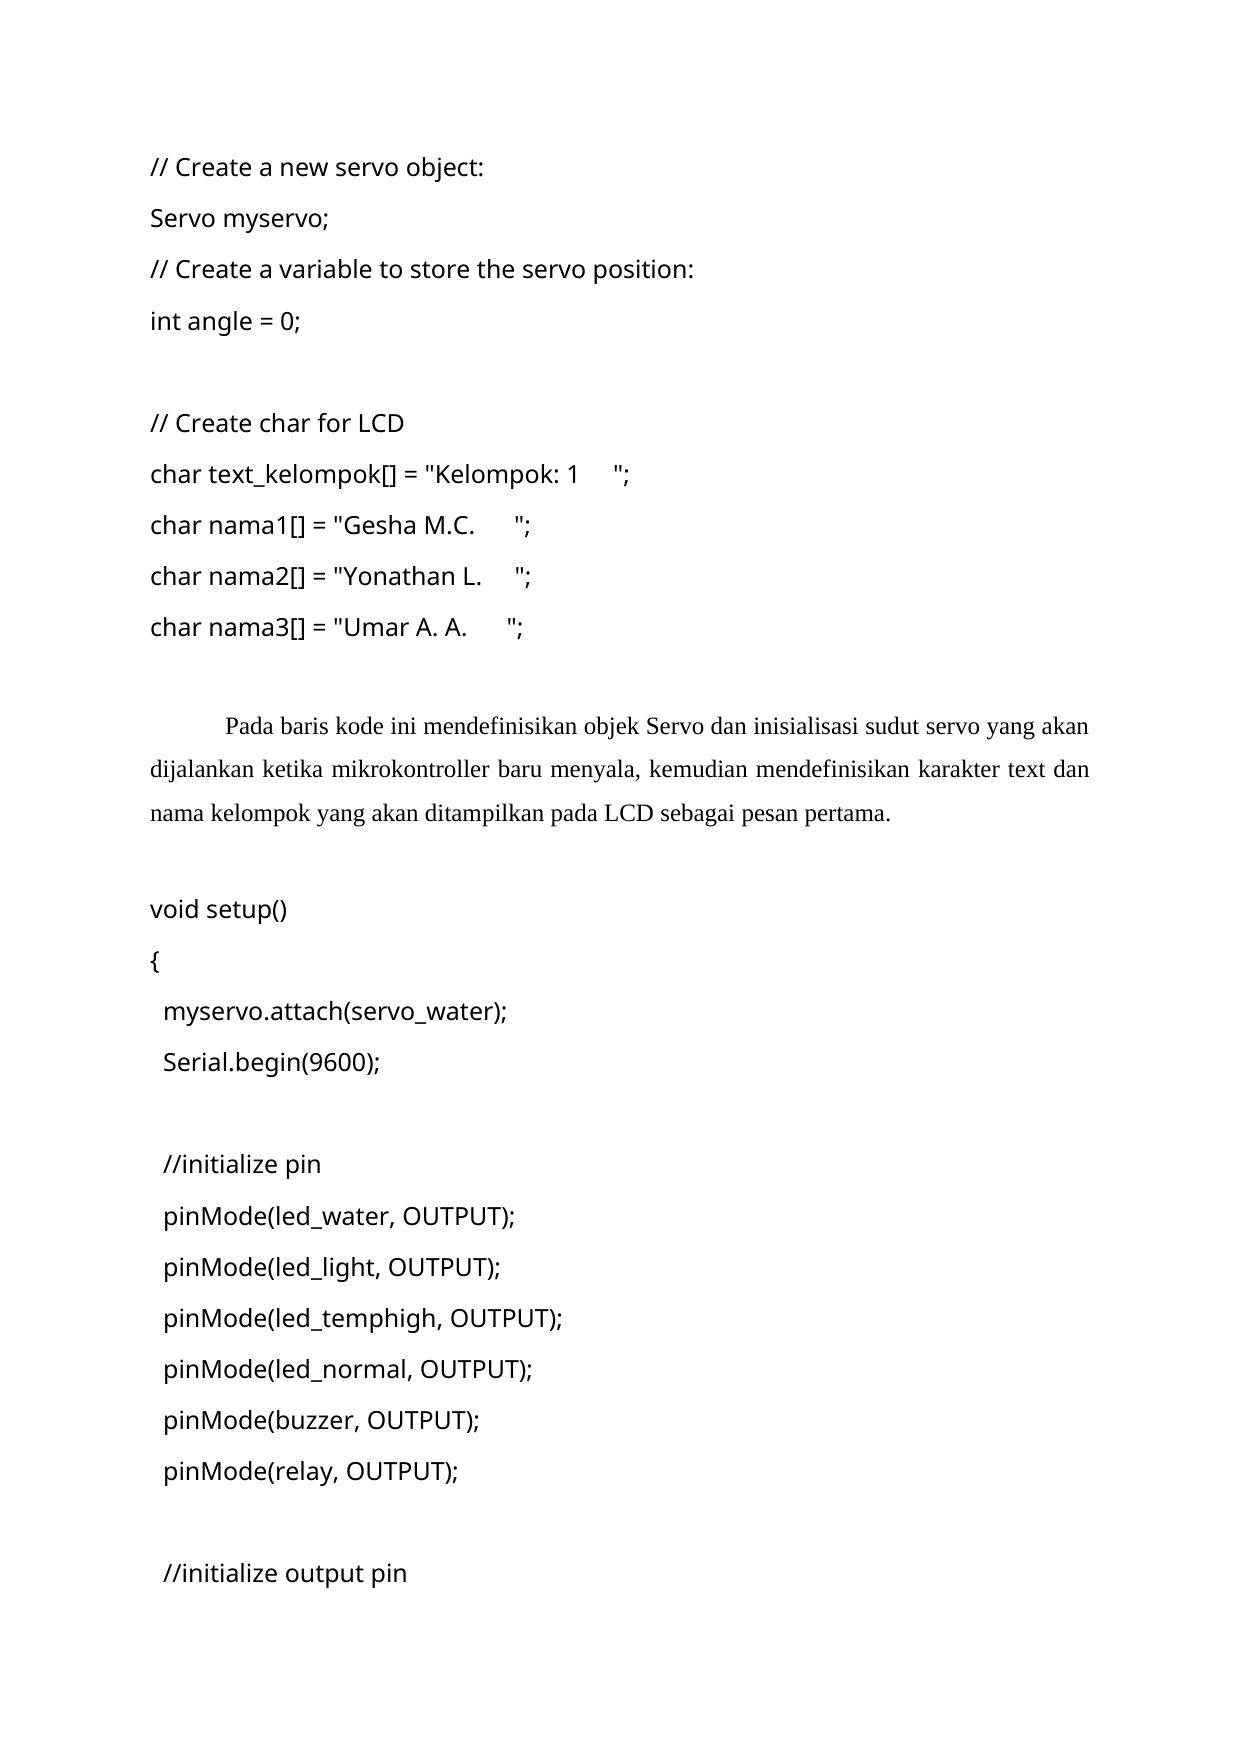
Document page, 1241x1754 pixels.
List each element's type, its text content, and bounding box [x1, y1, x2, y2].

text //initialize output pin [150, 1555, 1090, 1589]
text char nama3[] = "Umar A. A. "; [150, 609, 1090, 643]
text int angle = 0; [150, 303, 1090, 337]
text // Create a variable to store the servo position: [150, 252, 1090, 286]
text pinMode(buzzer, OUTPUT); [150, 1402, 1090, 1436]
text //initialize pin [150, 1147, 1090, 1181]
text Serial.begin(9600); [150, 1045, 1090, 1079]
text pinMode(led_light, OUTPUT); [150, 1249, 1090, 1283]
text char nama2[] = "Yonathan L. "; [150, 558, 1090, 592]
text char nama1[] = "Gesha M.C. "; [150, 507, 1090, 541]
text pinMode(relay, OUTPUT); [150, 1453, 1090, 1487]
text pinMode(led_temphigh, OUTPUT); [150, 1300, 1090, 1334]
text void setup() [150, 892, 1090, 926]
text { [150, 943, 1090, 977]
text Pada baris kode ini mendefinisikan objek Servo dan inisialisasi sudut servo yang akan dijalankan ketika mikrokontroller baru menyala, kemudian mendefinisikan karakter text dan nama kelompok yang akan ditampilkan pada LCD sebagai pesan pertama. [150, 711, 1090, 826]
text Servo myservo; [150, 201, 1090, 235]
text char text_kelompok[] = "Kelompok: 1 "; [150, 456, 1090, 490]
text pinMode(led_water, OUTPUT); [150, 1198, 1090, 1232]
text // Create a new servo object: [150, 150, 1090, 184]
text myservo.attach(servo_water); [150, 994, 1090, 1028]
text // Create char for LCD [150, 405, 1090, 439]
text pinMode(led_normal, OUTPUT); [150, 1351, 1090, 1385]
